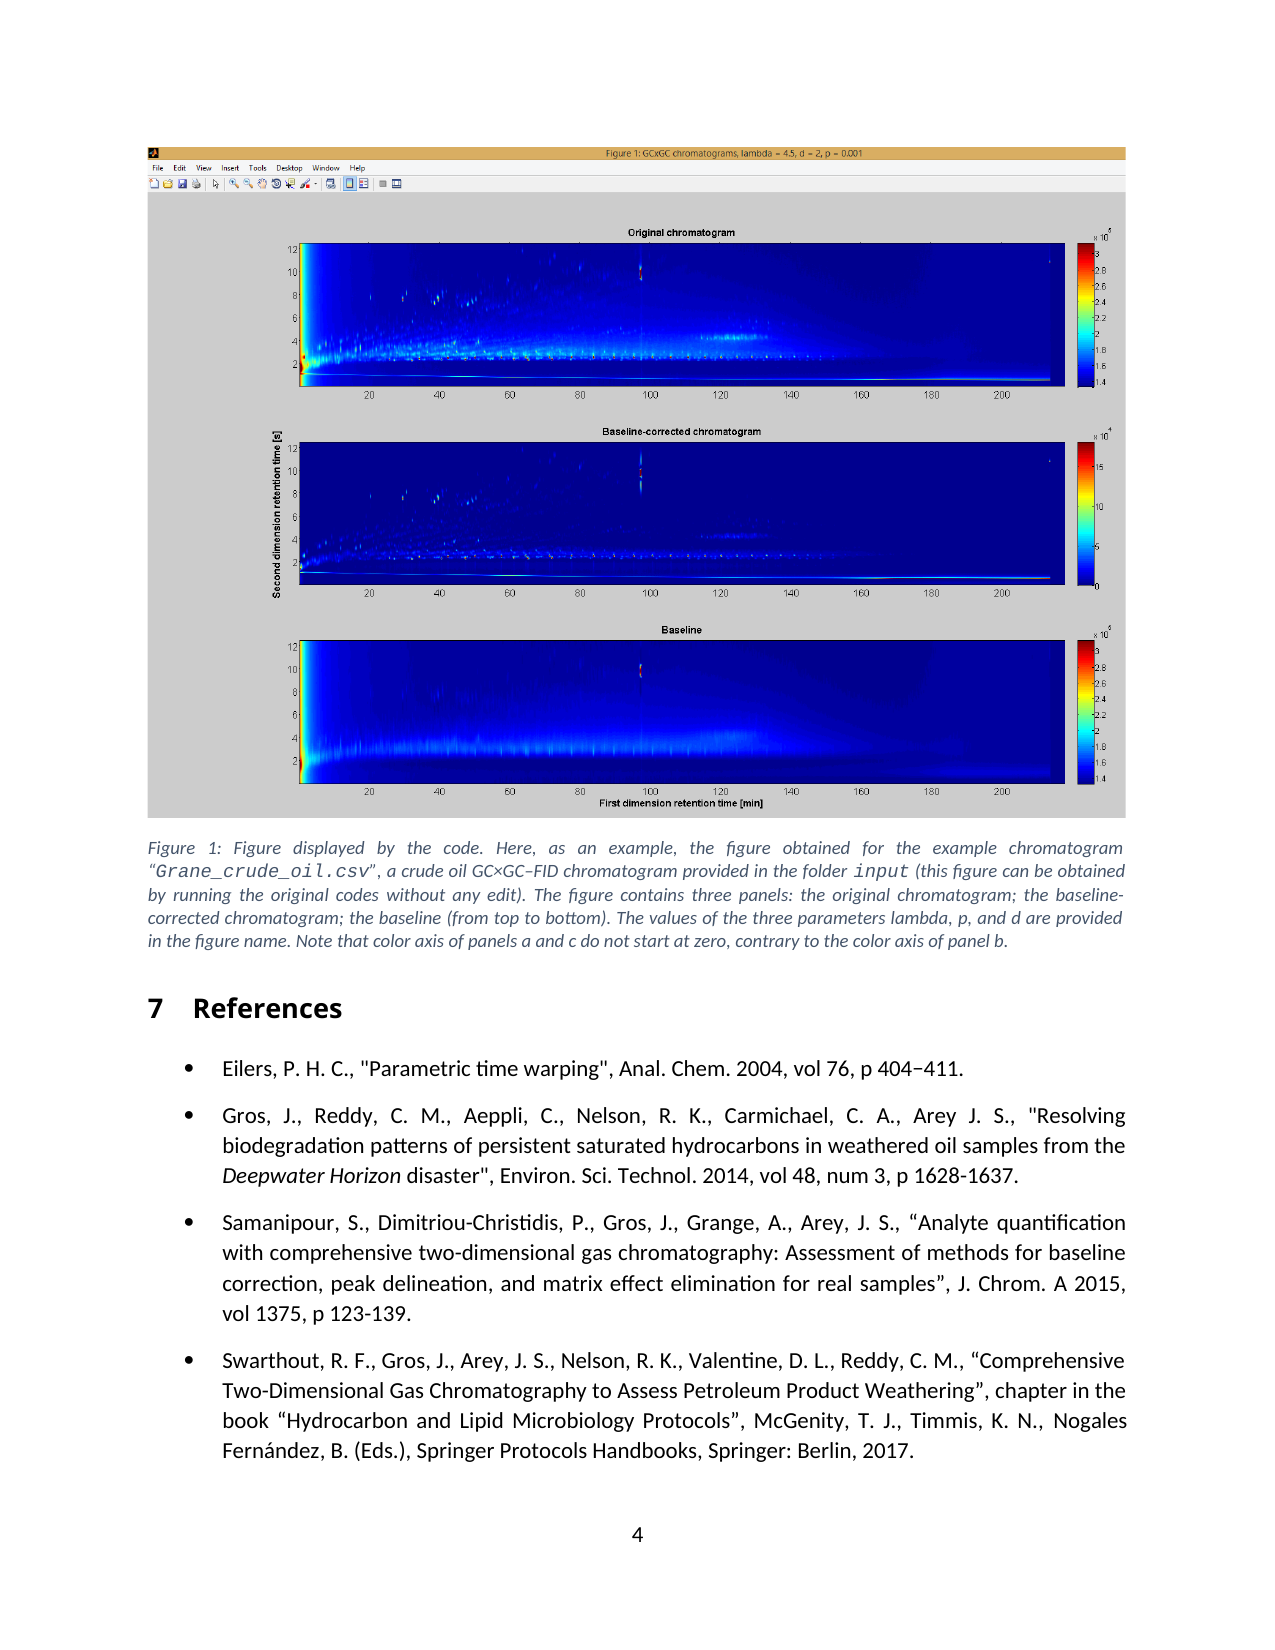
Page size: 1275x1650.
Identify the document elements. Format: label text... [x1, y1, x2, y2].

list Swarthout, R. F., Gros, J., Arey, J. S., Nelson, R. K., Valentine, D. L., Reddy, C. M., “Comprehensive Two-Dimensional Gas Chromatography to Assess Petroleum Product Weathering”, chapter in the book “Hydrocarbon and Lipid Microbiology Protocols”, McGenity, T. J., Timmis, K. N., Nogales Fernández, B. (Eds.), Springer Protocols Handbooks, Springer: Berlin, 2017. [185, 1346, 1127, 1464]
picture [147, 147, 1126, 818]
list Eilers, P. H. C., "Parametric time warping", Anal. Chem. 2004, vol 76, p 404−411. [185, 1054, 1127, 1082]
list Samanipour, S., Dimitriou-Christidis, P., Gros, J., Grange, A., Arey, J. S., “Analyte quantification with comprehensive two-dimensional gas chromatography: Assessment of methods for baseline correction, peak delineation, and matrix effect elimination for real samples”, J. Chrom. A 2015, vol 1375, p 123-139. [185, 1208, 1127, 1327]
text References [148, 989, 1127, 1026]
list Gros, J., Reddy, C. M., Aeppli, C., Nelson, R. K., Carmichael, C. A., Arey J. S., "Resolving biodegradation patterns of persistent saturated hydrocarbons in weathered oil samples from the Deepwater Horizon disaster", Environ. Sci. Technol. 2014, vol 48, num 3, p 1628-1637. [185, 1101, 1127, 1189]
